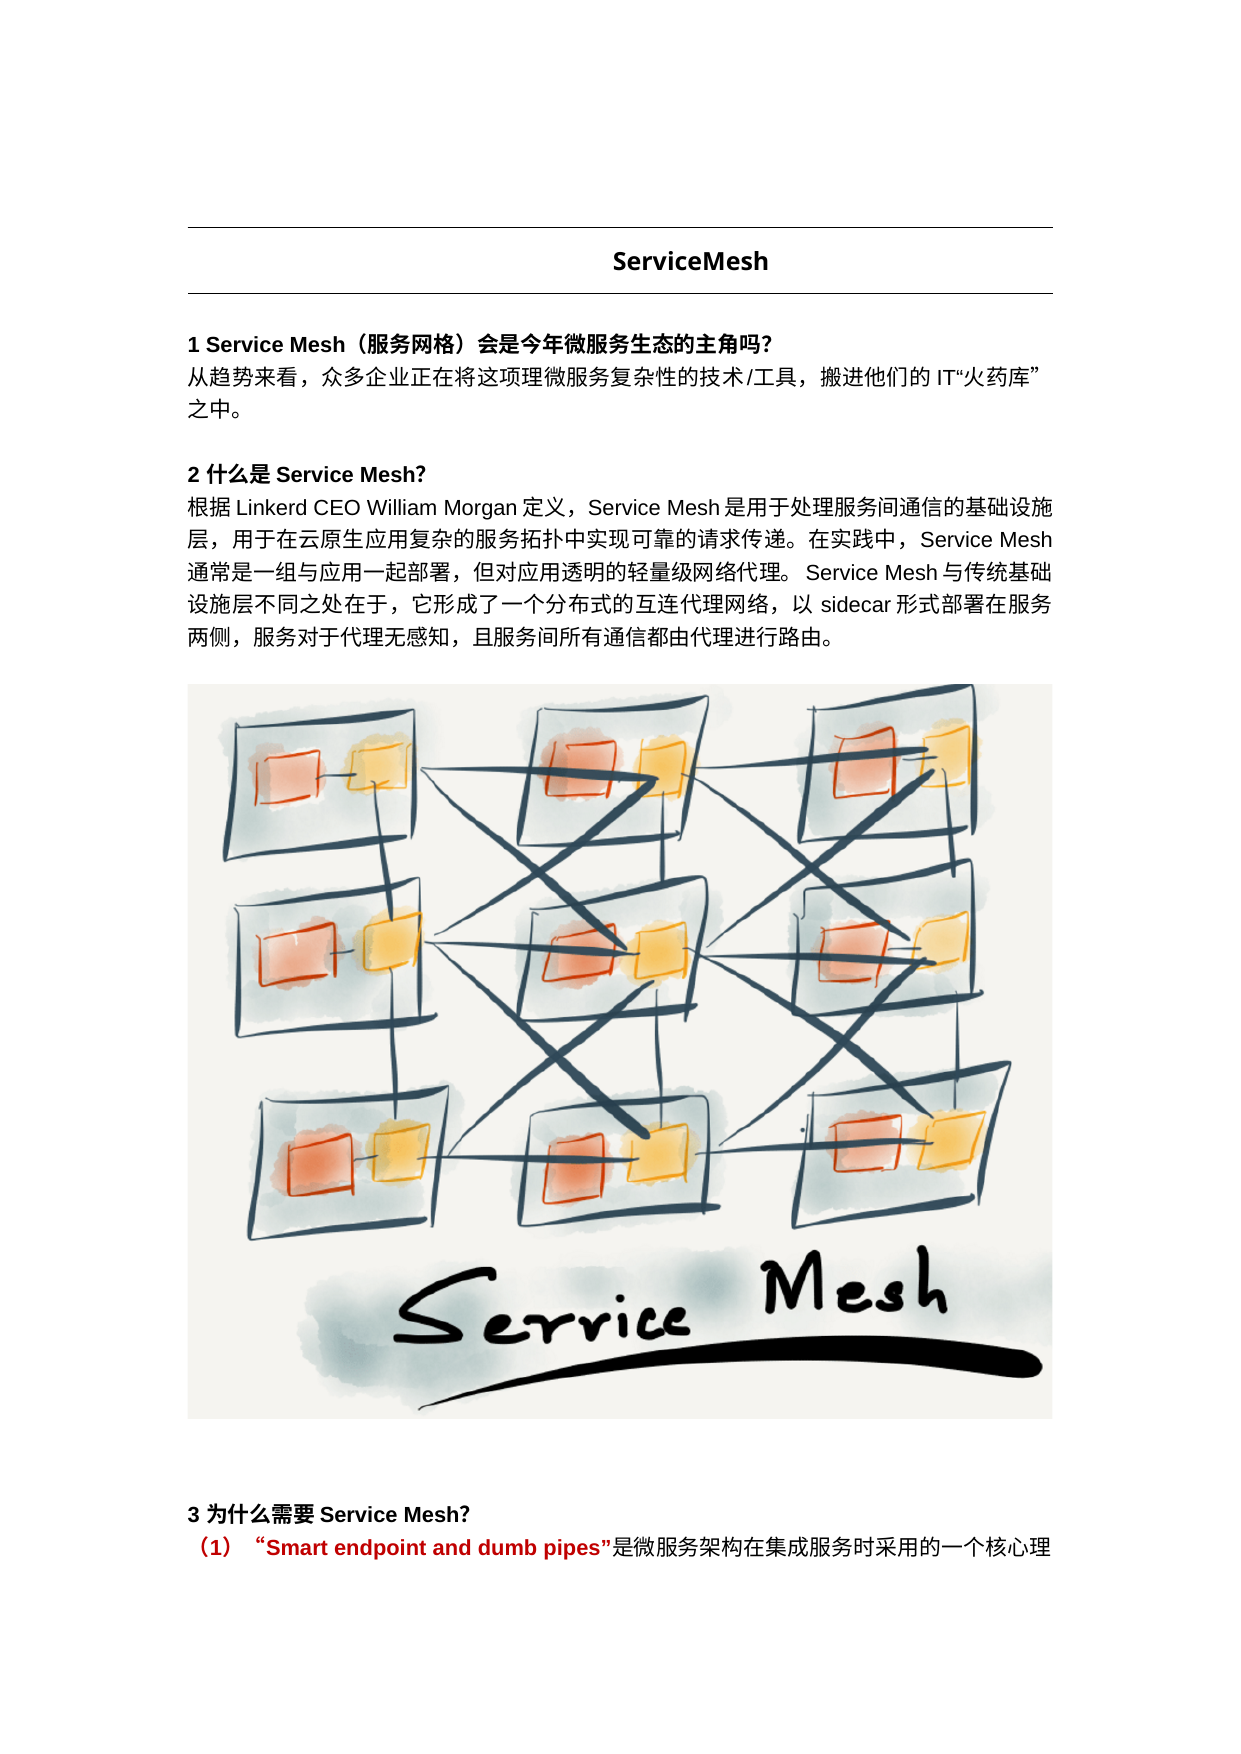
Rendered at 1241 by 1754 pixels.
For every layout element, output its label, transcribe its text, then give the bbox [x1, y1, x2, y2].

list 1 Service Mesh（服务网格）会是今年微服务生态的主角吗？ [187, 327, 1053, 359]
text ServiceMesh [187, 228, 1053, 294]
picture [187, 684, 1053, 1419]
list 根据Linkerd CEO William Morgan定义，Service Mesh是用于处理服务间通信的基础设施层，用于在云原生应用复杂的服务拓扑中实现可靠的请求传递。在实践中，Service Mesh通常是一组与应用一起部署，但对应用透明的轻量级网络代理。Service Mesh与传统基础设施层不同之处在于，它形成了一个分布式的互连代理网络，以sidecar形式部署在服务两侧，服务对于代理无感知，且服务间所有通信都由代理进行路由。 [187, 489, 1053, 652]
list 2 什么是Service Mesh？ [187, 457, 1053, 489]
list 3 为什么需要Service Mesh？ [187, 1497, 1053, 1529]
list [187, 1529, 1053, 1562]
list 从趋势来看，众多企业正在将这项理微服务复杂性的技术/工具，搬进他们的IT“火药库”之中。 [187, 359, 1053, 424]
